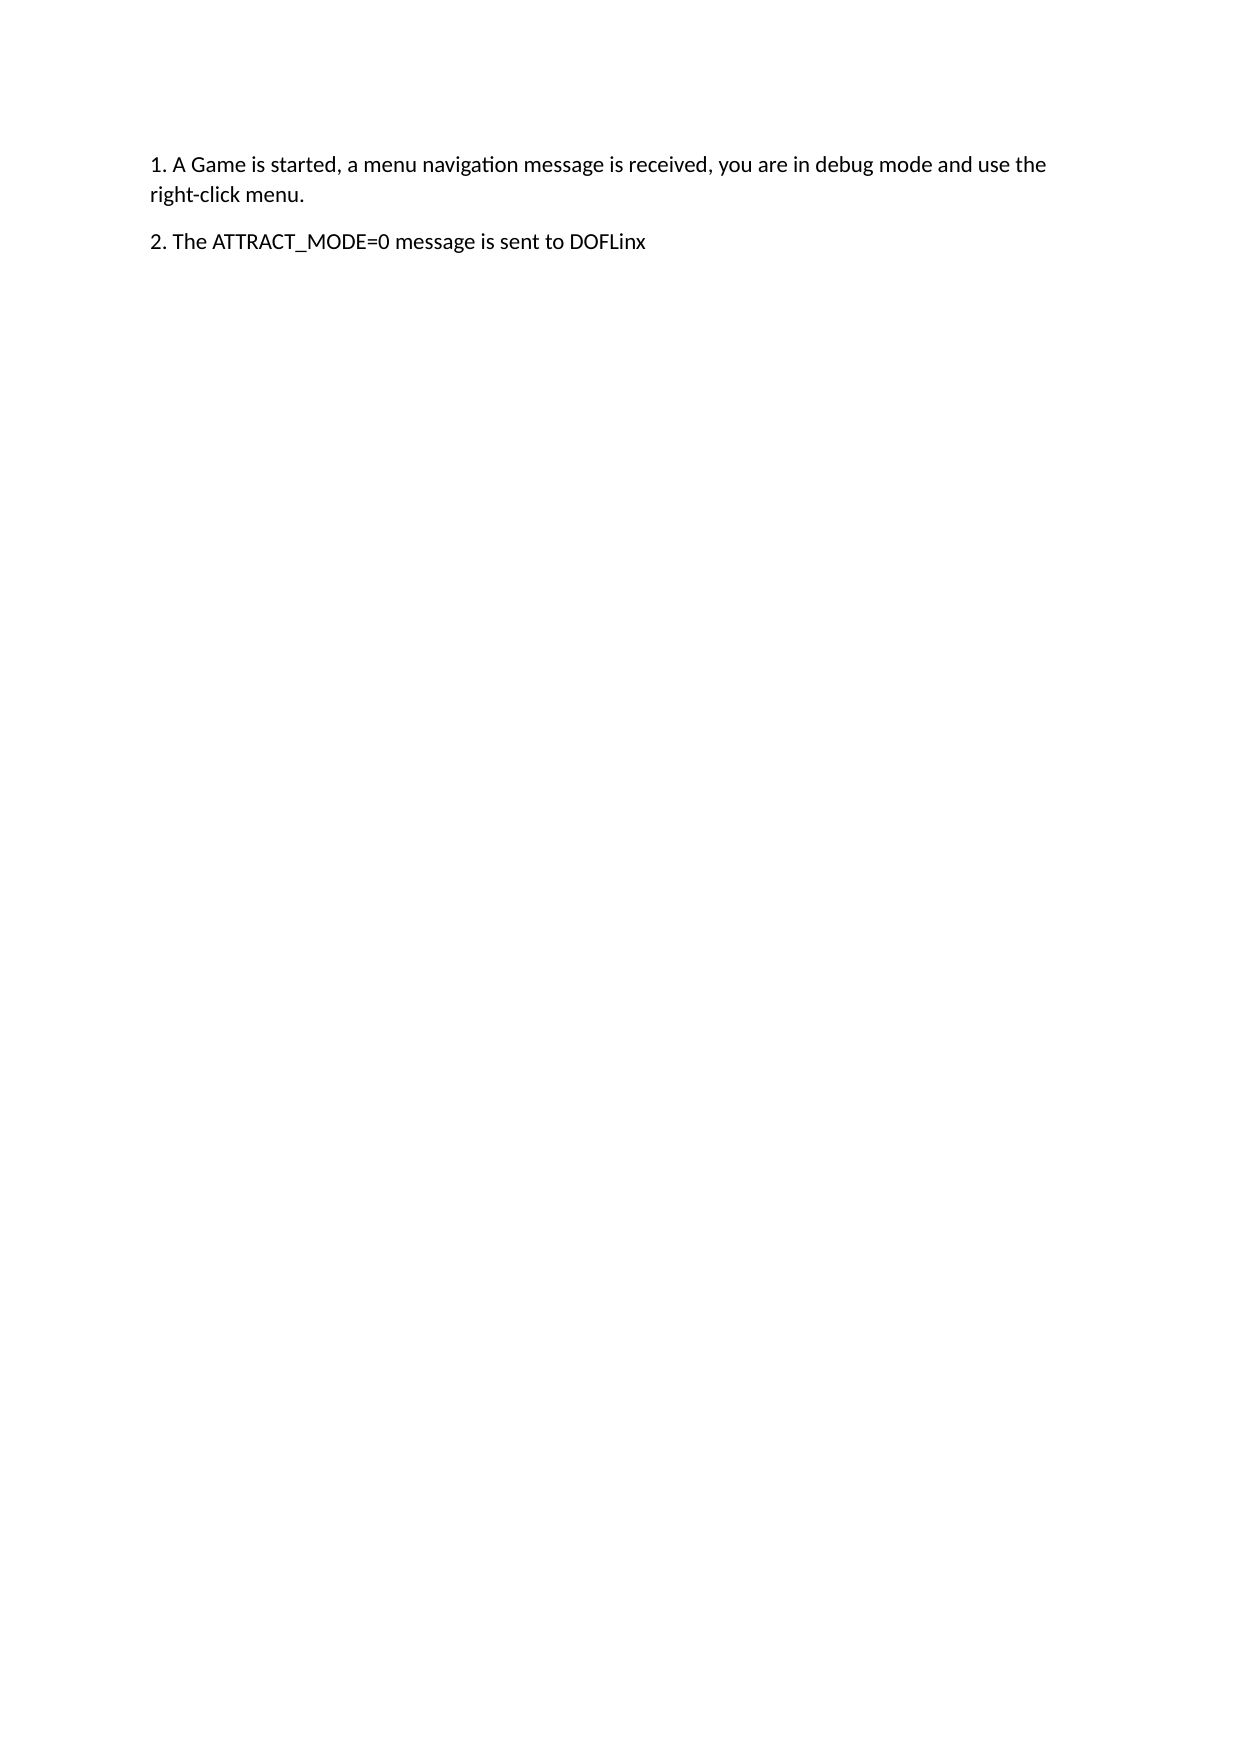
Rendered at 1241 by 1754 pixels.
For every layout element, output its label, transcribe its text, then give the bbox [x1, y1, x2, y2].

text 2. The ATTRACT_MODE=0 message is sent to DOFLinx [150, 227, 1090, 255]
text 1. A Game is started, a menu navigation message is received, you are in debug mode and use the right-click menu. [150, 150, 1090, 208]
